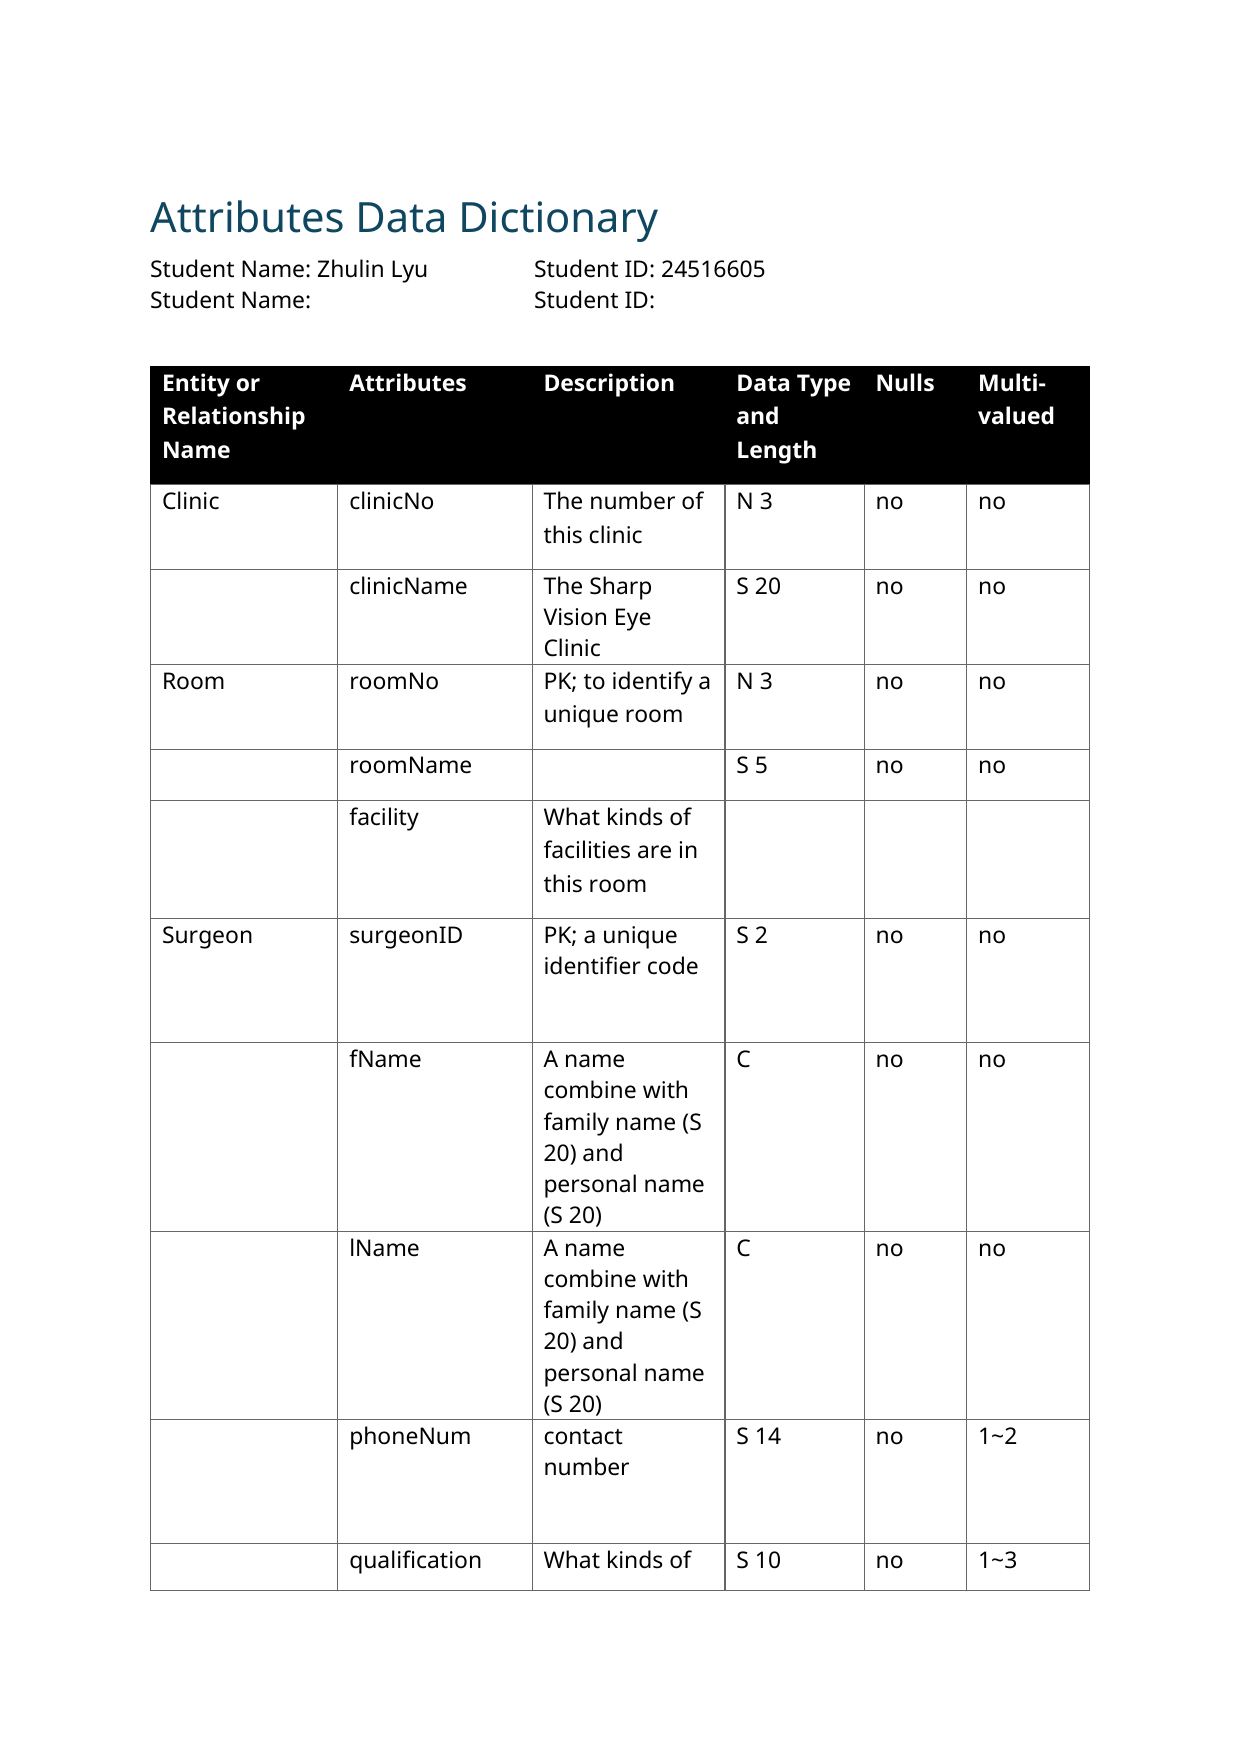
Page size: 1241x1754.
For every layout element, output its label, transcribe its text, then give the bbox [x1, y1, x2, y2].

table_cell roomName [338, 750, 532, 799]
table_cell no [865, 1232, 966, 1419]
table_cell Surgeon [151, 919, 337, 1042]
table_cell qualification [338, 1544, 532, 1590]
table_cell [151, 801, 337, 918]
table_cell facility [338, 801, 532, 918]
table_cell [726, 801, 864, 918]
table_cell C [726, 1043, 864, 1231]
table_cell no [865, 1043, 966, 1231]
table_cell The number of this clinic [533, 485, 724, 569]
subtitle Attributes Data Dictionary [150, 187, 1090, 244]
table_cell N 3 [726, 485, 864, 569]
table_cell The Sharp Vision Eye Clinic [533, 570, 724, 664]
table_cell no [967, 919, 1089, 1042]
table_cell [533, 1544, 724, 1590]
table_cell 1~3 [967, 1544, 1089, 1590]
table_cell no [865, 1544, 966, 1590]
table_cell lName [338, 1232, 532, 1419]
text Student Name: Student ID: [150, 284, 1090, 315]
table_header Nulls [865, 367, 966, 484]
table_cell [151, 750, 337, 799]
table_cell [151, 570, 337, 664]
table_cell no [865, 485, 966, 569]
table_cell S 20 [726, 570, 864, 664]
table_cell [967, 801, 1089, 918]
table_cell C [726, 1232, 864, 1419]
table_header Description [533, 367, 724, 484]
table_cell [151, 1420, 337, 1543]
table_cell clinicNo [338, 485, 532, 569]
table_cell no [865, 919, 966, 1042]
table_header Entity or Relationship Name [151, 367, 337, 484]
table_cell [865, 801, 966, 918]
table_cell S 14 [726, 1420, 864, 1543]
table_cell no [967, 750, 1089, 799]
table_header Multi-valued [967, 367, 1089, 484]
table_cell [151, 1043, 337, 1231]
table_cell A name combine with family name (S 20) and personal name (S 20) [533, 1232, 724, 1419]
table_cell roomNo [338, 665, 532, 748]
table_cell no [967, 1043, 1089, 1231]
table_cell N 3 [726, 665, 864, 748]
table_header Attributes [338, 367, 532, 484]
table_cell no [967, 665, 1089, 748]
table_cell no [967, 485, 1089, 569]
table_cell phoneNum [338, 1420, 532, 1543]
table_cell no [967, 570, 1089, 664]
table_header Data Type and Length [726, 367, 864, 484]
table_cell contact number [533, 1420, 724, 1543]
table_cell PK; to identify a unique room [533, 665, 724, 748]
table_cell surgeonID [338, 919, 532, 1042]
table_cell [151, 1232, 337, 1419]
table_cell [533, 750, 724, 799]
text Student Name: Zhulin Lyu Student ID: 24516605 [150, 253, 1090, 284]
table_cell S 2 [726, 919, 864, 1042]
table_cell S 10 [726, 1544, 864, 1590]
table_cell no [865, 750, 966, 799]
table_cell no [967, 1232, 1089, 1419]
table_cell no [865, 665, 966, 748]
table_cell fName [338, 1043, 532, 1231]
table_cell no [865, 1420, 966, 1543]
table_cell PK; a unique identifier code [533, 919, 724, 1042]
table_cell 1~2 [967, 1420, 1089, 1543]
table_cell Clinic [151, 485, 337, 569]
table_cell S 5 [726, 750, 864, 799]
table_cell no [865, 570, 966, 664]
table_cell [151, 1544, 337, 1590]
table_cell Room [151, 665, 337, 748]
table_cell clinicName [338, 570, 532, 664]
table_cell What kinds of facilities are in this room [533, 801, 724, 918]
table_cell A name combine with family name (S 20) and personal name (S 20) [533, 1043, 724, 1231]
